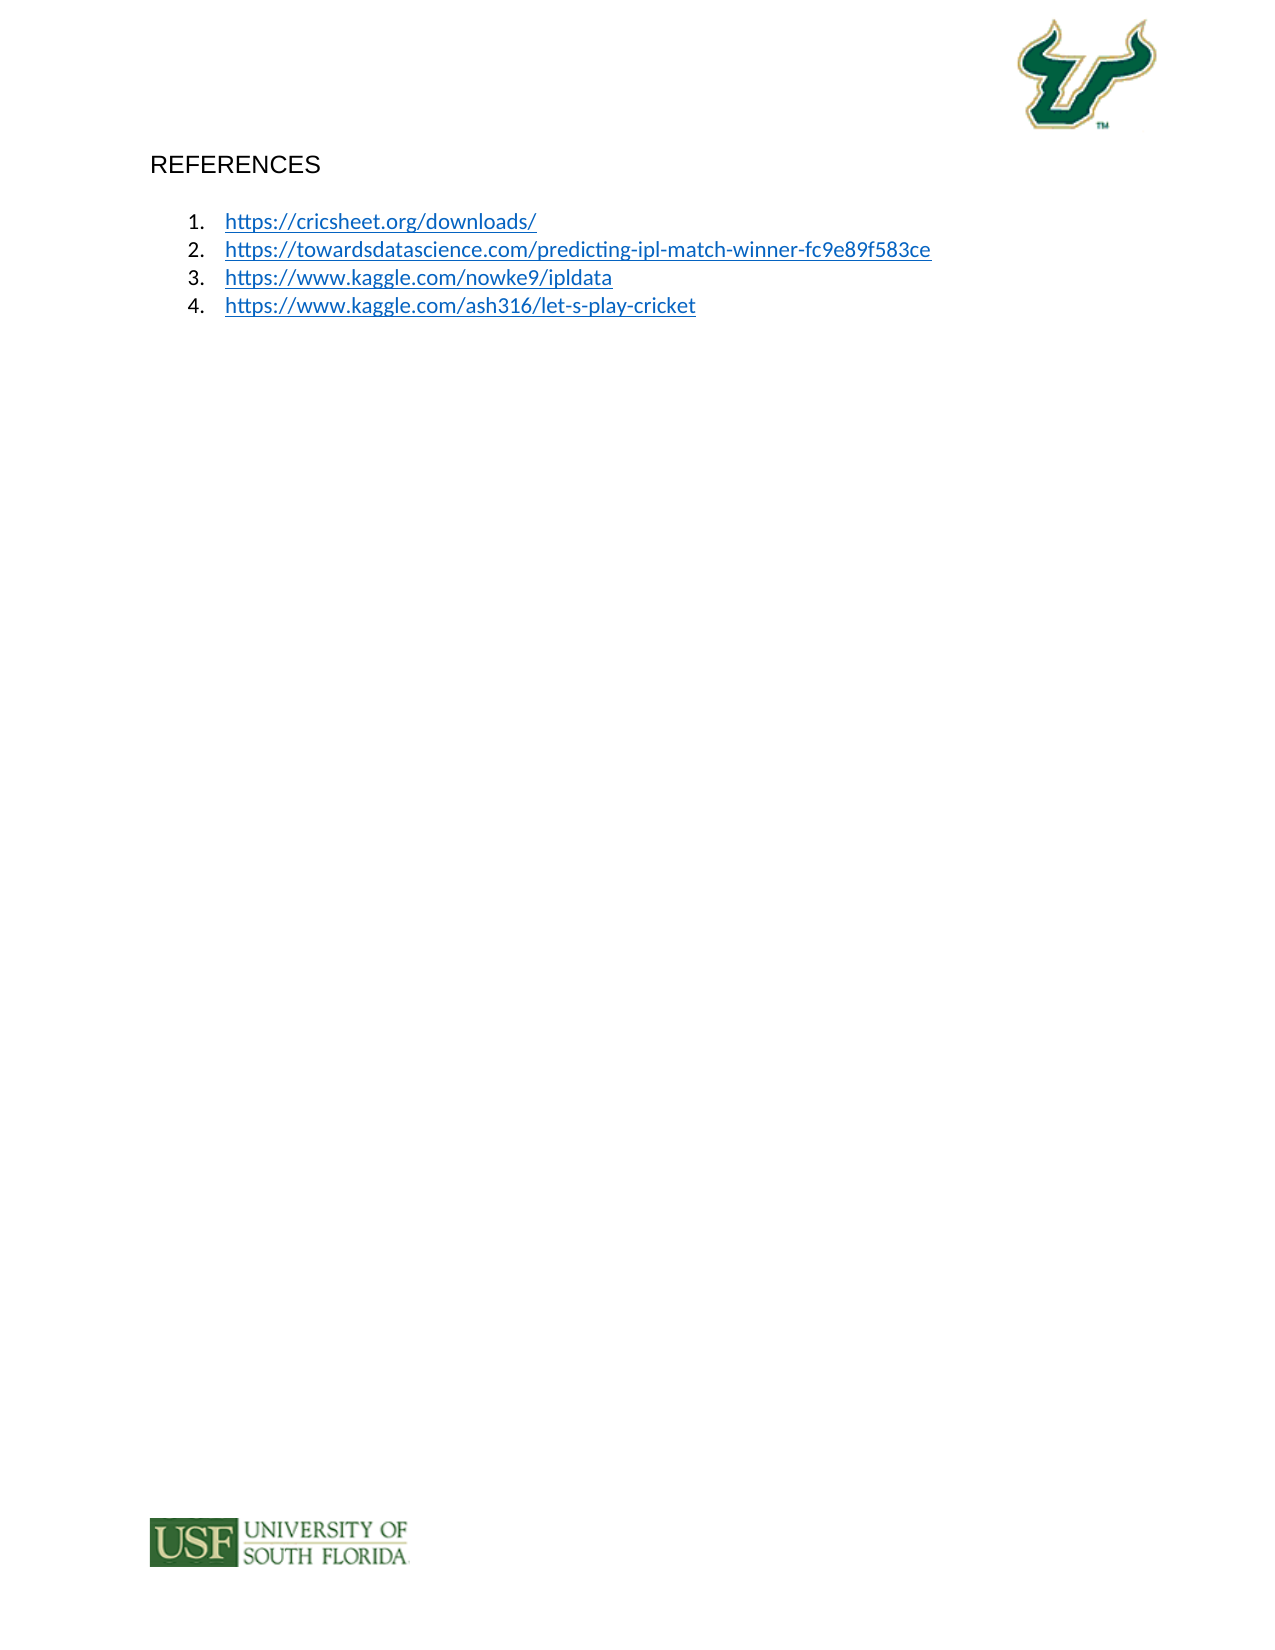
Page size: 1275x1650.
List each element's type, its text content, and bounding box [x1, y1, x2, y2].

list https://www.kaggle.com/ash316/let-s-play-cricket [187, 292, 1125, 319]
picture [1015, 15, 1166, 134]
list https://towardsdatascience.com/predicting-ipl-match-winner-fc9e89f583ce [187, 236, 1125, 263]
list https://www.kaggle.com/nowke9/ipldata [187, 263, 1125, 292]
text REFERENCES [150, 150, 1125, 179]
list https://cricsheet.org/downloads/ [187, 207, 1125, 236]
picture [149, 1518, 410, 1567]
